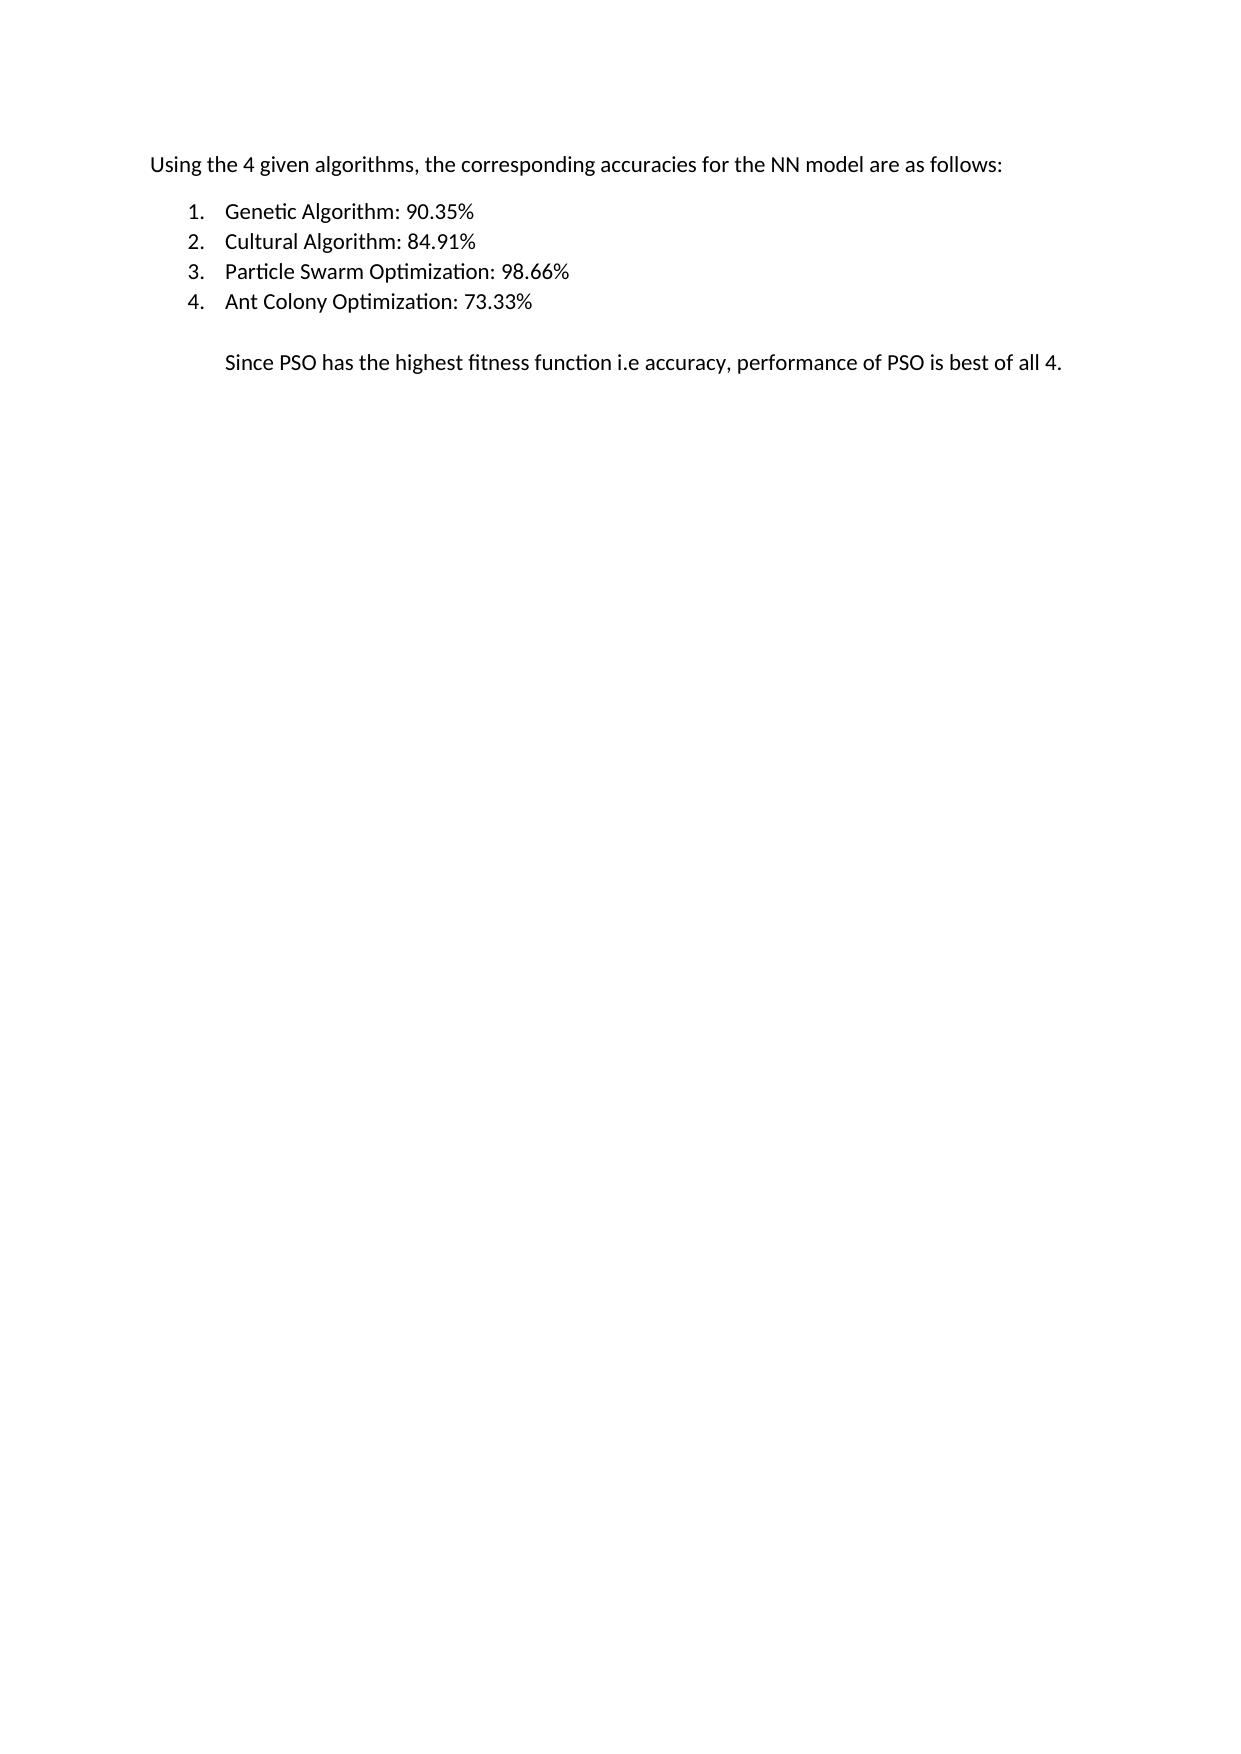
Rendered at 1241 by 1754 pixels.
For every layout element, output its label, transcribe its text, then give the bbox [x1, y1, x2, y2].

text Using the 4 given algorithms, the corresponding accuracies for the NN model are as follows: [150, 150, 1090, 178]
list Cultural Algorithm: 84.91% [187, 227, 1090, 255]
list Genetic Algorithm: 90.35% [187, 197, 1090, 225]
list Ant Colony Optimization: 73.33% [187, 287, 1090, 316]
list Since PSO has the highest fitness function i.e accuracy, performance of PSO is best of all 4. [225, 348, 1090, 376]
list Particle Swarm Optimization: 98.66% [187, 257, 1090, 285]
